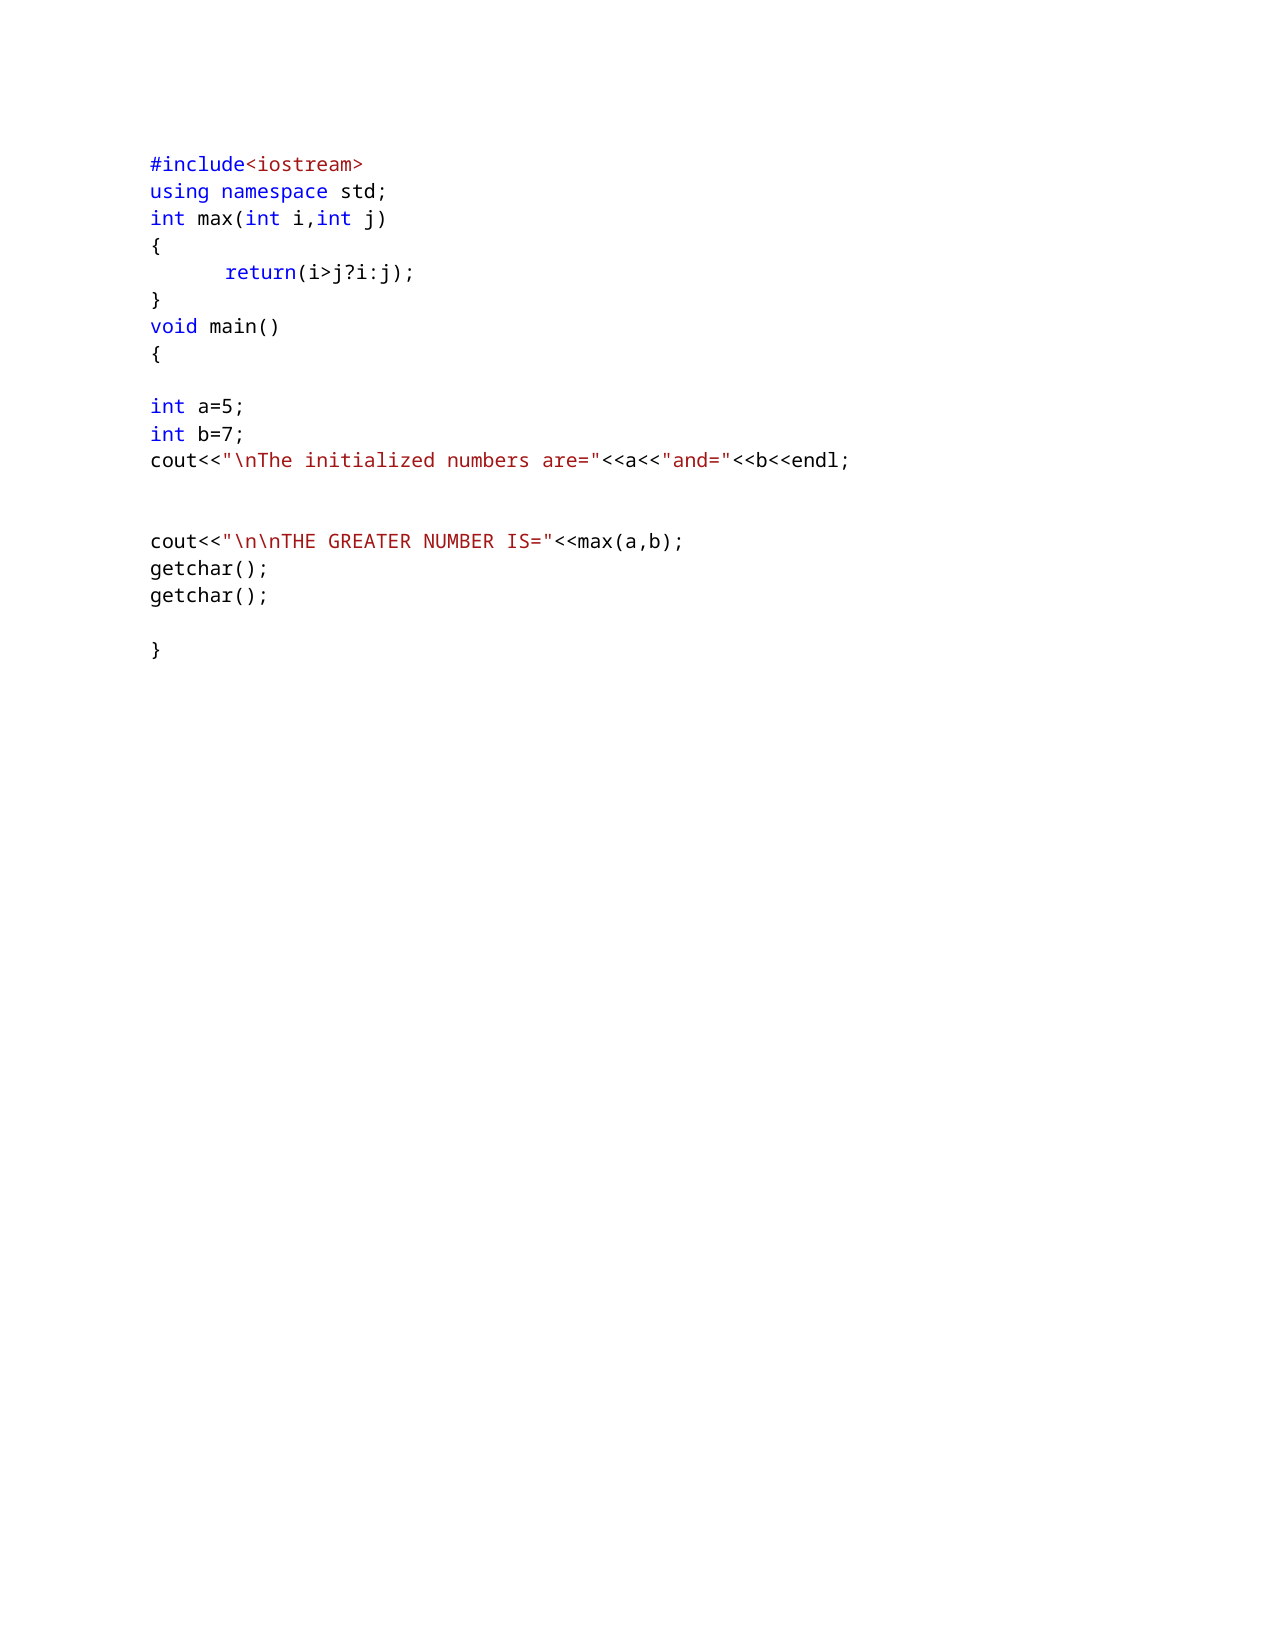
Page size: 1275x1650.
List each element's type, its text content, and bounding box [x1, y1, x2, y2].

text getchar(); [150, 582, 1125, 609]
text } [150, 285, 1125, 312]
text cout<<"\n\nTHE GREATER NUMBER IS="<<max(a,b); [150, 528, 1125, 555]
text { [150, 339, 1125, 366]
text int max(int i,int j) [150, 204, 1125, 231]
text { [150, 231, 1125, 258]
text return(i>j?i:j); [150, 258, 1125, 285]
text using namespace std; [150, 177, 1125, 204]
text getchar(); [150, 555, 1125, 582]
text #include<iostream> [150, 150, 1125, 177]
text int a=5; [150, 393, 1125, 420]
text cout<<"\nThe initialized numbers are="<<a<<"and="<<b<<endl; [150, 447, 1125, 474]
text int b=7; [150, 420, 1125, 447]
text void main() [150, 312, 1125, 339]
text } [150, 636, 1125, 663]
